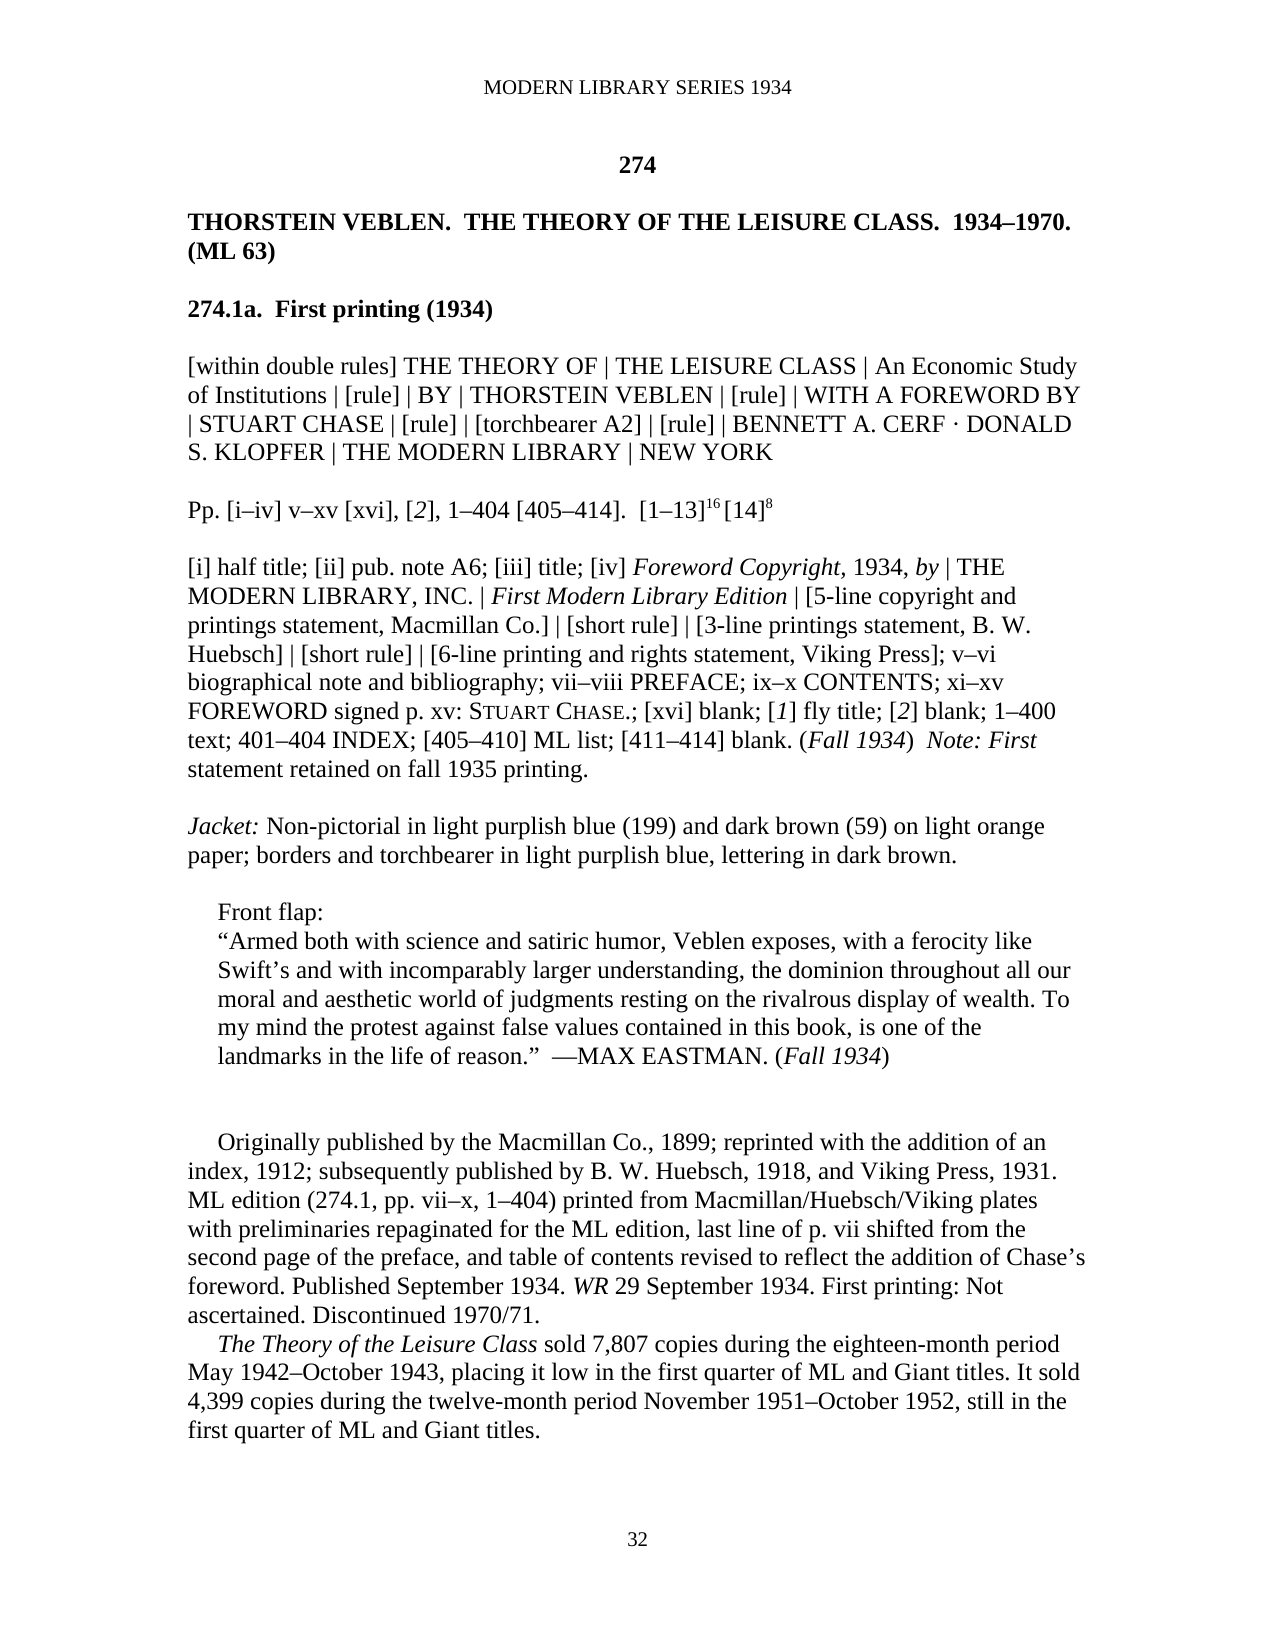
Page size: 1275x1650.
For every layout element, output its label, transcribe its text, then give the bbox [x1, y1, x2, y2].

text [within double rules] THE THEORY OF | THE LEISURE CLASS | An Economic Study of Institutions | [rule] | BY | THORSTEIN VEBLEN | [rule] | WITH A FOREWORD BY | STUART CHASE | [rule] | [torchbearer A2] | [rule] | BENNETT A. CERF · DONALD S. KLOPFER | THE MODERN LIBRARY | NEW YORK [187, 351, 1087, 466]
text [i] half title; [ii] pub. note A6; [iii] title; [iv] Foreword Copyright, 1934, by | THE MODERN LIBRARY, INC. | First Modern Library Edition | [5-line copyright and printings statement, Macmillan Co.] | [short rule] | [3-line printings statement, B. W. Huebsch] | [short rule] | [6-line printing and rights statement, Viking Press]; v–vi biographical note and bibliography; vii–viii PREFACE; ix–x CONTENTS; xi–xv FOREWORD signed p. xv: Stuart Chase.; [xvi] blank; [1] fly title; [2] blank; 1–400 text; 401–404 INDEX; [405–410] ML list; [411–414] blank. (Fall 1934) Note: First statement retained on fall 1935 printing. [187, 552, 1087, 782]
text Jacket: Non-pictorial in light purplish blue (199) and dark brown (59) on light orange paper; borders and torchbearer in light purplish blue, lettering in dark brown. [187, 811, 1087, 869]
text The Theory of the Leisure Class sold 7,807 copies during the eighteen-month period May 1942–October 1943, placing it low in the first quarter of ML and Giant titles. It sold 4,399 copies during the twelve-month period November 1951–October 1952, still in the first quarter of ML and Giant titles. [187, 1329, 1087, 1444]
text Front flap: [187, 897, 1087, 926]
text 274 [187, 150, 1087, 179]
text Pp. [i–iv] v–xv [xvi], [2], 1–404 [405–414]. [1–13]16 [14]8 [187, 495, 1087, 524]
text 274.1a. First printing (1934) [187, 294, 1087, 322]
text “Armed both with science and satiric humor, Veblen exposes, with a ferocity like Swift’s and with incomparably larger understanding, the dominion throughout all our moral and aesthetic world of judgments resting on the rivalrous display of wealth. To my mind the protest against false values contained in this book, is one of the landmarks in the life of reason.” —MAX EASTMAN. (Fall 1934) [217, 926, 1087, 1070]
text Originally published by the Macmillan Co., 1899; reprinted with the addition of an index, 1912; subsequently published by B. W. Huebsch, 1918, and Viking Press, 1931. ML edition (274.1, pp. vii–x, 1–404) printed from Macmillan/Huebsch/Viking plates with preliminaries repaginated for the ML edition, last line of p. vii shifted from the second page of the preface, and table of contents revised to reflect the addition of Chase’s foreword. Published September 1934. WR 29 September 1934. First printing: Not ascertained. Discontinued 1970/71. [187, 1127, 1087, 1329]
text THORSTEIN VEBLEN. THE THEORY OF THE LEISURE CLASS. 1934–1970. (ML 63) [187, 207, 1087, 265]
